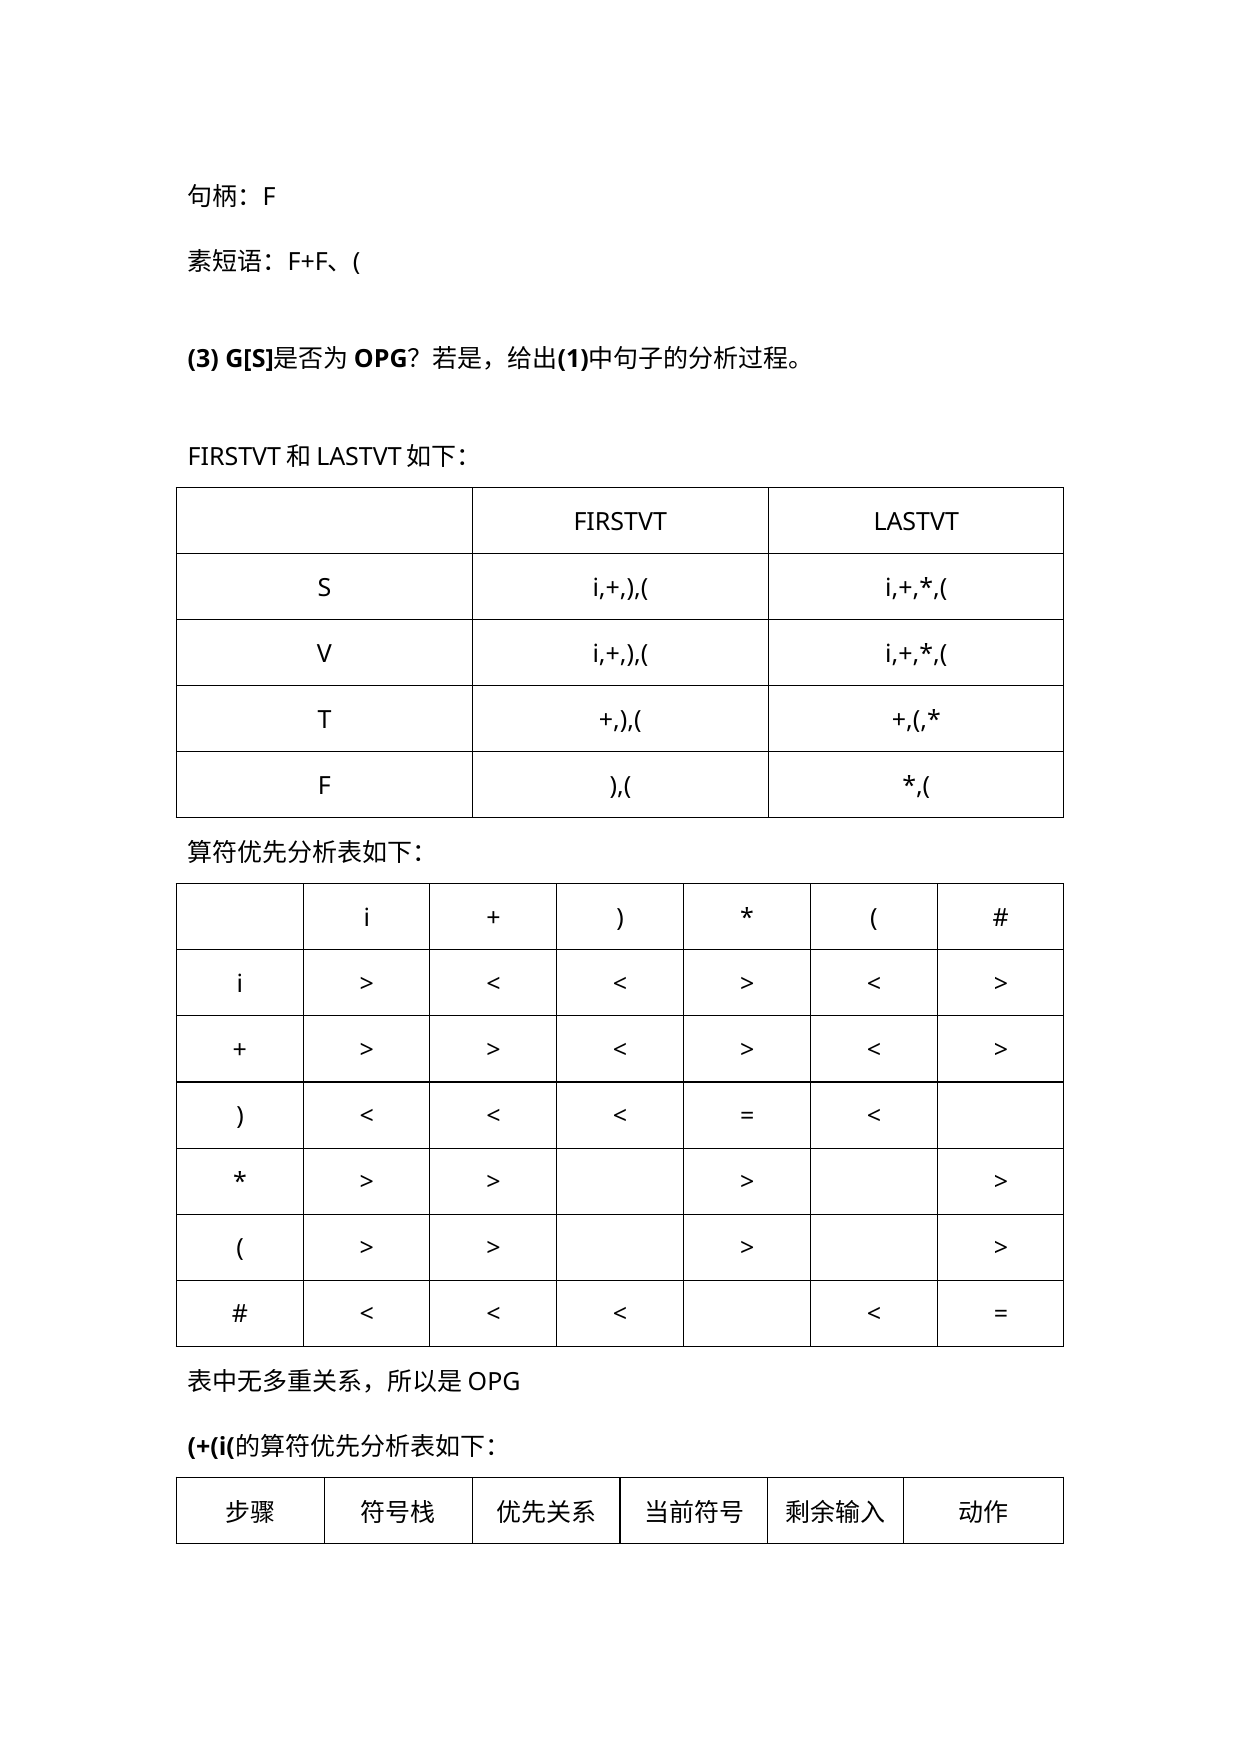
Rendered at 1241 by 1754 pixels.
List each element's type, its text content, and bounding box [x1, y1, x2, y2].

table_header ) [557, 884, 683, 949]
table_header 步骤 [177, 1478, 324, 1543]
table_cell ),( [473, 752, 768, 817]
table_cell [811, 1215, 937, 1279]
table_cell [684, 1281, 810, 1346]
table_header [177, 884, 303, 949]
table_cell T [177, 686, 472, 751]
table_cell ) [177, 1083, 303, 1147]
table_cell *,( [769, 752, 1063, 817]
table_cell < [557, 1281, 683, 1346]
text 素短语：F+F、( [187, 227, 1053, 292]
table_cell < [811, 950, 937, 1015]
table_cell +,(,* [769, 686, 1063, 751]
text 算符优先分析表如下： [187, 818, 1053, 883]
table_header 优先关系 [473, 1478, 619, 1543]
table_cell < [557, 950, 683, 1015]
table_cell > [304, 950, 429, 1015]
table_cell V [177, 620, 472, 685]
table_cell < [430, 950, 556, 1015]
table_cell ( [177, 1215, 303, 1279]
table_cell > [938, 1215, 1063, 1279]
table_cell > [684, 950, 810, 1015]
table_cell < [557, 1016, 683, 1081]
table_cell i,+,),( [473, 620, 768, 685]
table_cell F [177, 752, 472, 817]
table_cell < [811, 1016, 937, 1081]
table_header LASTVT [769, 488, 1063, 553]
table_cell [811, 1149, 937, 1213]
table_header [177, 488, 472, 553]
table_header ( [811, 884, 937, 949]
table_cell > [304, 1215, 429, 1279]
table_cell > [684, 1016, 810, 1081]
table_cell + [177, 1016, 303, 1081]
table_cell < [430, 1083, 556, 1147]
table_cell S [177, 554, 472, 619]
table_cell i,+,*,( [769, 620, 1063, 685]
table_header i [304, 884, 429, 949]
table_cell > [430, 1016, 556, 1081]
text (+(i(的算符优先分析表如下： [187, 1412, 1053, 1477]
table_header + [430, 884, 556, 949]
table_cell i,+,*,( [769, 554, 1063, 619]
table_cell [557, 1215, 683, 1279]
table_header 当前符号 [621, 1478, 767, 1543]
table_header 符号栈 [325, 1478, 472, 1543]
table_header # [938, 884, 1063, 949]
table_cell < [811, 1281, 937, 1346]
table_cell +,),( [473, 686, 768, 751]
text 句柄：F [187, 162, 1053, 227]
table_cell > [938, 1016, 1063, 1081]
text 表中无多重关系，所以是OPG [187, 1347, 1053, 1412]
table_cell > [684, 1149, 810, 1213]
table_cell > [430, 1149, 556, 1213]
table_cell # [177, 1281, 303, 1346]
text (3) G[S]是否为OPG？若是，给出(1)中句子的分析过程。 [187, 324, 1053, 389]
table_cell < [304, 1083, 429, 1147]
table_cell i,+,),( [473, 554, 768, 619]
table_cell > [304, 1016, 429, 1081]
table_cell = [684, 1083, 810, 1147]
table_cell > [430, 1215, 556, 1279]
table_cell * [177, 1149, 303, 1213]
table_cell > [684, 1215, 810, 1279]
table_cell < [811, 1083, 937, 1147]
table_cell < [430, 1281, 556, 1346]
table_cell i [177, 950, 303, 1015]
table_cell > [304, 1149, 429, 1213]
table_cell [557, 1149, 683, 1213]
table_cell > [938, 1149, 1063, 1213]
table_cell < [304, 1281, 429, 1346]
table_header 剩余输入串 [768, 1478, 903, 1543]
table_cell = [938, 1281, 1063, 1346]
text FIRSTVT和LASTVT如下： [187, 422, 1053, 487]
table_header * [684, 884, 810, 949]
table_header 动作 [904, 1478, 1063, 1543]
table_header FIRSTVT [473, 488, 768, 553]
table_cell [938, 1083, 1063, 1147]
table_cell > [938, 950, 1063, 1015]
table_cell < [557, 1083, 683, 1147]
